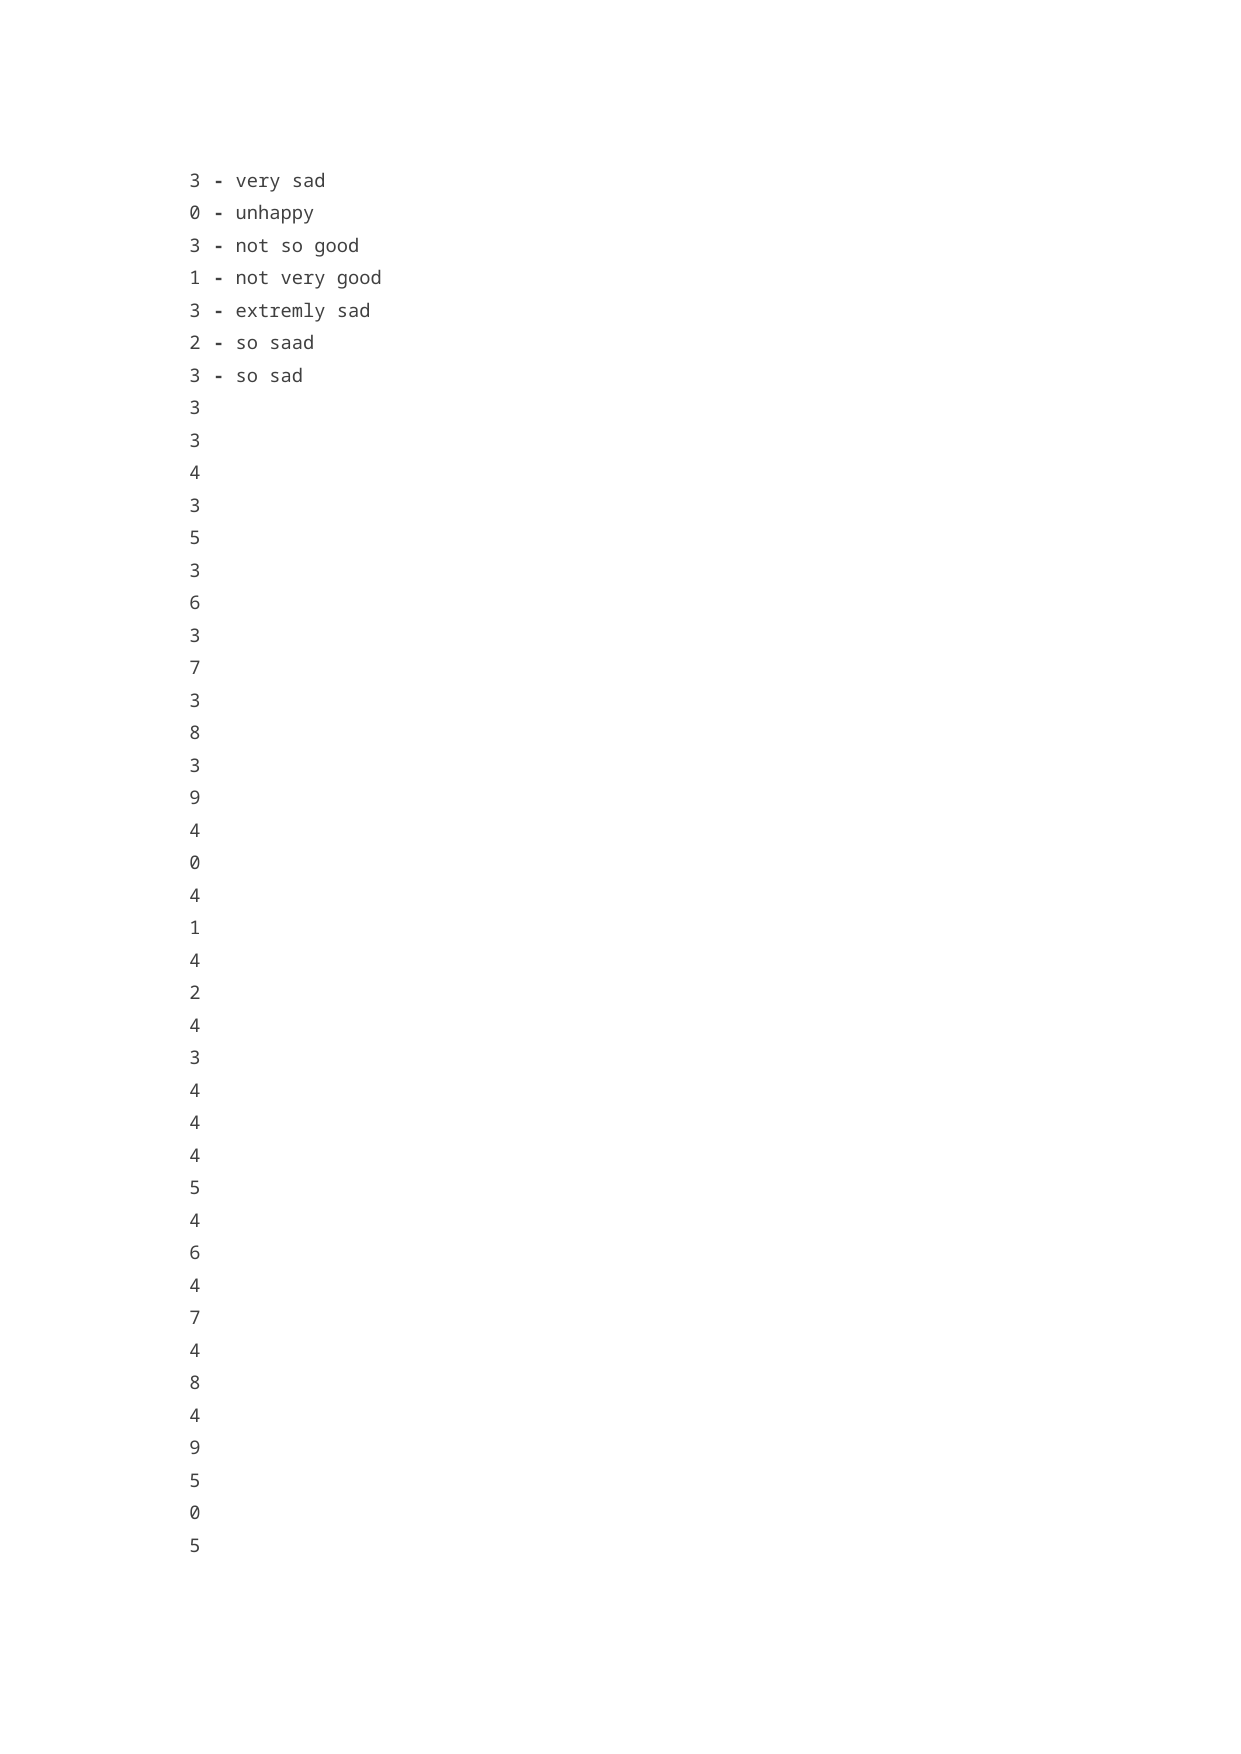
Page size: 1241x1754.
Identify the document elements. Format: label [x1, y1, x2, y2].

table_header [211, 162, 1053, 1563]
table_header [188, 162, 211, 1563]
